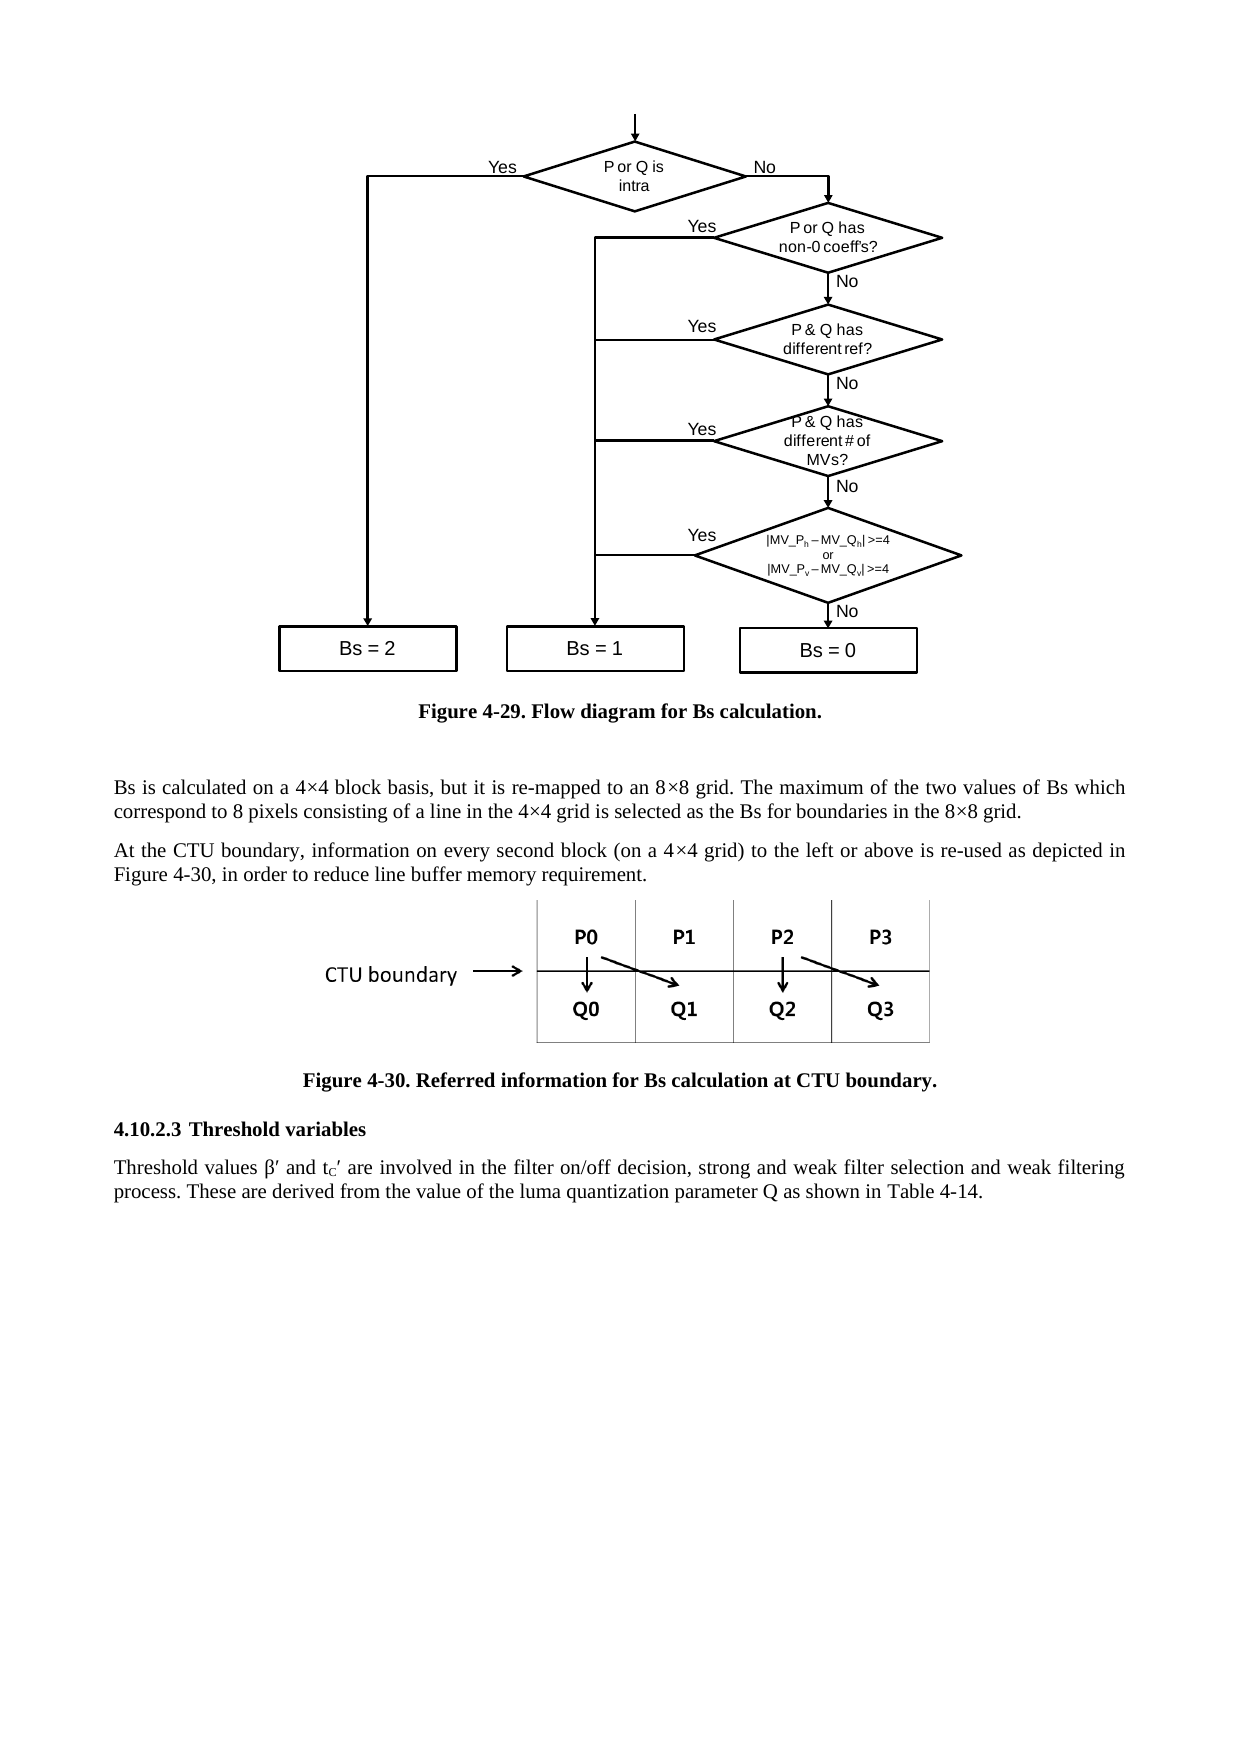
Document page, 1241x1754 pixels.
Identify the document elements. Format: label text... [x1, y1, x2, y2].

picture [310, 900, 930, 1043]
text Bs is calculated on a 4×4 block basis, but it is re-mapped to an 8×8 grid. The maximum of the two values of Bs which correspond to 8 pixels consisting of a line in the 4×4 grid is selected as the Bs for boundaries in the 8×8 grid. [113, 775, 1127, 823]
subtitle Threshold variables [113, 1117, 1127, 1141]
